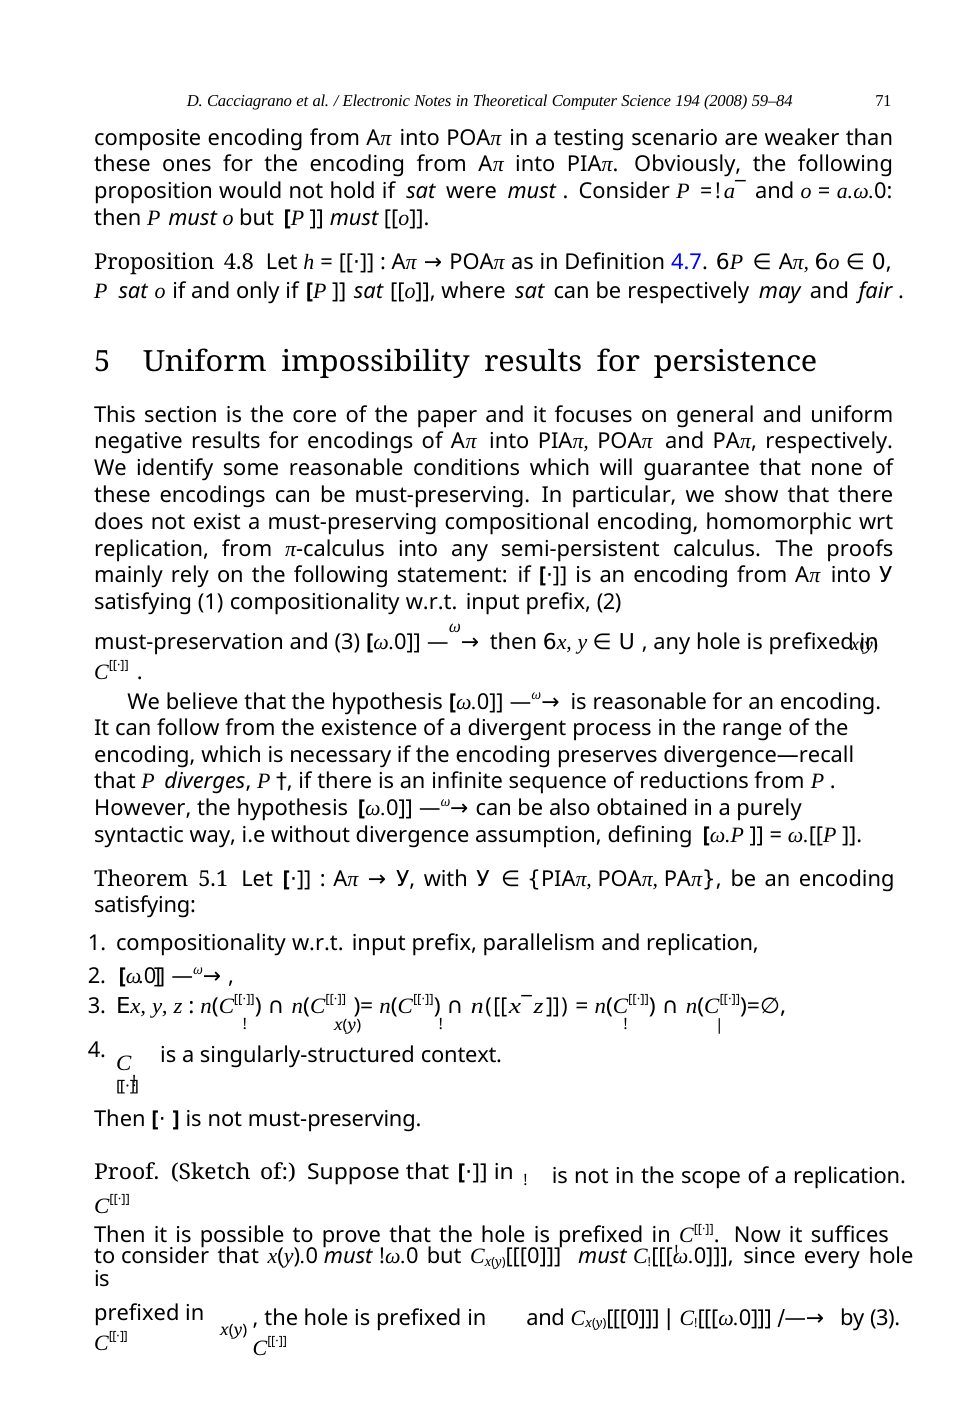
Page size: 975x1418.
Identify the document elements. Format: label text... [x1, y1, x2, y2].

text Theorem 5.1 Let [·]] : Aπ → У, with У ∈ {PIAπ, POAπ, PAπ}, be an encoding satisfying: [94, 865, 914, 919]
text composite encoding from Aπ into POAπ in a testing scenario are weaker than these ones for the encoding from Aπ into PIAπ. Obviously, the following proposition would not hold if sat were must . Consider P =!a¯ and o = a.ω.0: then P must o but [P ]] must [[o]]. [94, 124, 893, 231]
text must-preservation and (3) [ω.0]] —ω→ then 6x, y ∈ U , any hole is prefixed in C[[·]] . [94, 616, 914, 686]
text This section is the core of the paper and it focuses on general and uniform negative results for encodings of Aπ into PIAπ, POAπ and PAπ, respectively. We identify some reasonable conditions which will guarantee that none of these encodings can be must-preserving. In particular, we show that there does not exist a must-preserving compositional encoding, homomorphic wrt replication, from π-calculus into any semi-persistent calculus. The proofs mainly rely on the following statement: if [·]] is an encoding from Aπ into У satisfying (1) compositionality w.r.t. input prefix, (2) [94, 401, 893, 616]
text Then [· ] is not must-preserving. [94, 1103, 540, 1133]
text and Cx(y)[[[0]]] | C![[[ω.0]]] /—→ by (3). [526, 1302, 914, 1332]
text , the hole is prefixed in C[[·]] [252, 1302, 516, 1361]
list Ex, y, z : n(C[[·]]) ∩ n(C[[·]] )= n(C[[·]]) ∩ n([[x¯z]]) = n(C[[·]]) ∩ n(C[[·]])=∅, [88, 998, 914, 1017]
text Proof. (Sketch of:) Suppose that [·]] in C[[·]] [94, 1152, 540, 1220]
text P sat o if and only if [P ]] sat [[o]], where sat can be respectively may and fair . [94, 275, 914, 304]
text prefixed in C[[·]] [94, 1297, 237, 1357]
text Then it is possible to prove that the hole is prefixed in C[[·]]. Now it suffices to consider that x(y).0 must !ω.0 but Cx(y)[[[0]]] must C![[[ω.0]]], since every hole is [94, 1225, 914, 1293]
text Proposition 4.8 Let h = [[·]] : Aπ → POAπ as in Definition 4.7. 6P ∈ Aπ, 6o ∈ 0, [94, 246, 914, 275]
subtitle Uniform impossibility results for persistence [94, 340, 914, 380]
text We believe that the hypothesis [ω.0]] —ω→ is reasonable for an encoding. It can follow from the existence of a divergent process in the range of the encoding, which is necessary if the encoding preserves divergence—recall that P diverges, P †, if there is an infinite sequence of reductions from P . However, the hypothesis [ω.0]] —ω→ can be also obtained in a purely syntactic way, i.e without divergence assumption, defining [ω.P ]] = ω.[[P ]]. [94, 688, 893, 849]
list [ω.0]] —ω→ , [88, 961, 914, 990]
text ! x(y) ! ! | [64, 1017, 902, 1034]
list C[[·]] [88, 1034, 149, 1096]
text is a singularly-structured context. [160, 1039, 914, 1069]
text is not in the scope of a replication. [552, 1159, 914, 1189]
list compositionality w.r.t. input prefix, parallelism and replication, [88, 927, 914, 957]
